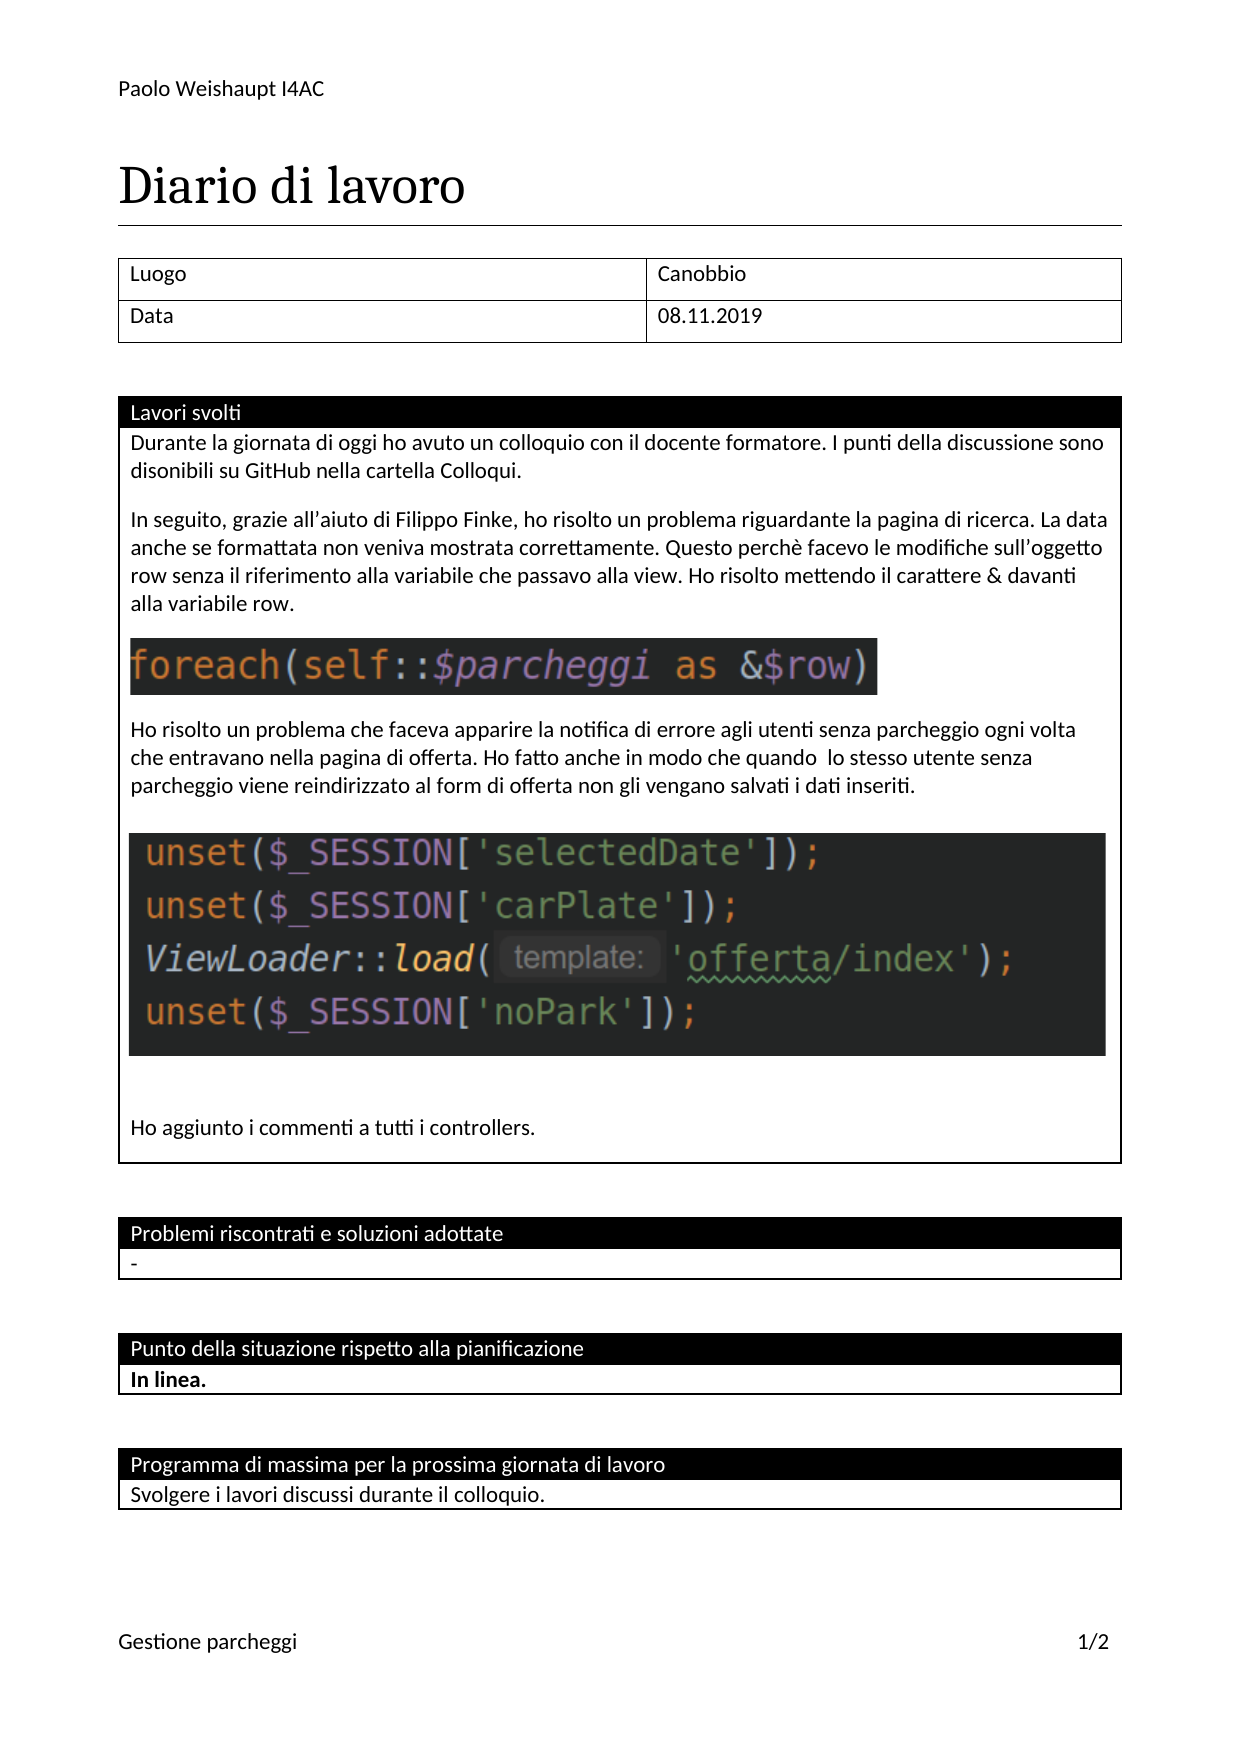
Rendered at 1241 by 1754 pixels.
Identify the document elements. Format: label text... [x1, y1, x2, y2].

table_cell Durante la giornata di oggi ho avuto un colloquio con il docente formatore. I punti della discussione sono disonibili su GitHub nella cartella Colloqui. In seguito, grazie all’aiuto di Filippo Finke, ho risolto un problema riguardante la pagina di ricerca. La data anche se formattata non veniva mostrata correttamente. Questo perchè facevo le modifiche sull’oggetto row senza il riferimento alla variabile che passavo alla view. Ho risolto mettendo il carattere & davanti alla variabile row. Ho risolto un problema che faceva apparire la notifica di errore agli utenti senza parcheggio ogni volta che entravano nella pagina di offerta. Ho fatto anche in modo che quando lo stesso utente senza parcheggio viene reindirizzato al form di offerta non gli vengano salvati i dati inseriti. Ho aggiunto i commenti a tutti i controllers. [120, 428, 1120, 1162]
table_cell Svolgere i lavori discussi durante il colloquio. [120, 1480, 1120, 1508]
table_header Canobbio [647, 259, 1121, 300]
table_cell Data [119, 301, 646, 342]
picture [127, 833, 1105, 1056]
picture [130, 638, 878, 695]
table_header Problemi riscontrati e soluzioni adottate [120, 1219, 1120, 1247]
table_cell - [120, 1249, 1120, 1277]
table_header Lavori svolti [120, 398, 1120, 426]
table_header Luogo [119, 259, 646, 300]
table_cell In linea. [120, 1365, 1120, 1393]
table_header Programma di massima per la prossima giornata di lavoro [120, 1450, 1120, 1478]
table_header Punto della situazione rispetto alla pianificazione [120, 1335, 1120, 1363]
table_cell 08.11.2019 [647, 301, 1121, 342]
title Diario di lavoro [118, 155, 1122, 225]
